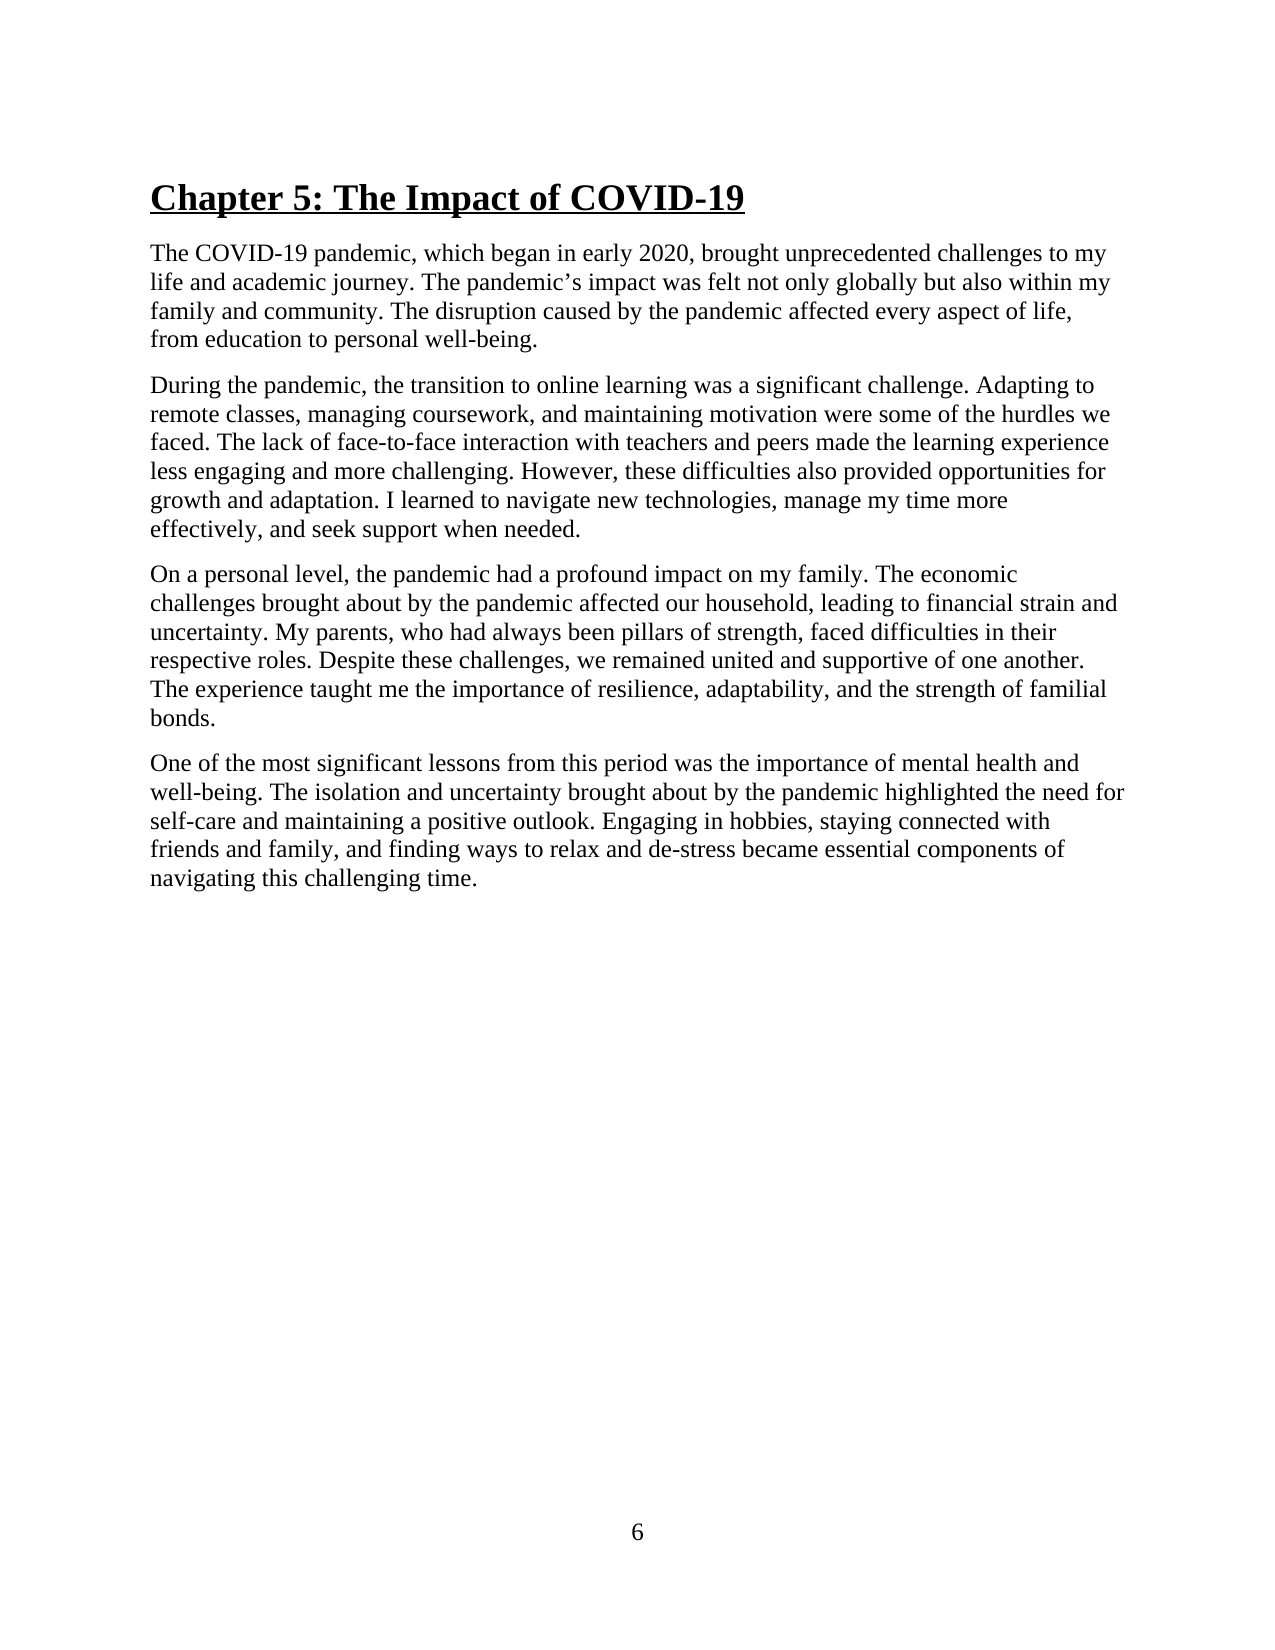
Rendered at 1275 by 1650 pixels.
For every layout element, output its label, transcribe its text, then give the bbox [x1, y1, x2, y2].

text One of the most significant lessons from this period was the importance of mental health and well-being. The isolation and uncertainty brought about by the pandemic highlighted the need for self-care and maintaining a positive outlook. Engaging in hobbies, staying connected with friends and family, and finding ways to relax and de-stress became essential components of navigating this challenging time. [150, 748, 1125, 892]
subtitle Chapter 5: The Impact of COVID-19 [150, 175, 1125, 218]
text The COVID-19 pandemic, which began in early 2020, brought unprecedented challenges to my life and academic journey. The pandemic’s impact was felt not only globally but also within my family and community. The disruption caused by the pandemic affected every aspect of life, from education to personal well-being. [150, 238, 1125, 353]
text During the pandemic, the transition to online learning was a significant challenge. Adapting to remote classes, managing coursework, and maintaining motivation were some of the hurdles we faced. The lack of face-to-face interaction with teachers and peers made the learning experience less engaging and more challenging. However, these difficulties also provided opportunities for growth and adaptation. I learned to navigate new technologies, manage my time more effectively, and seek support when needed. [150, 370, 1125, 542]
text On a personal level, the pandemic had a profound impact on my family. The economic challenges brought about by the pandemic affected our household, leading to financial strain and uncertainty. My parents, who had always been pillars of strength, faced difficulties in their respective roles. Despite these challenges, we remained united and supportive of one another. The experience taught me the importance of resilience, adaptability, and the strength of familial bonds. [150, 559, 1125, 732]
